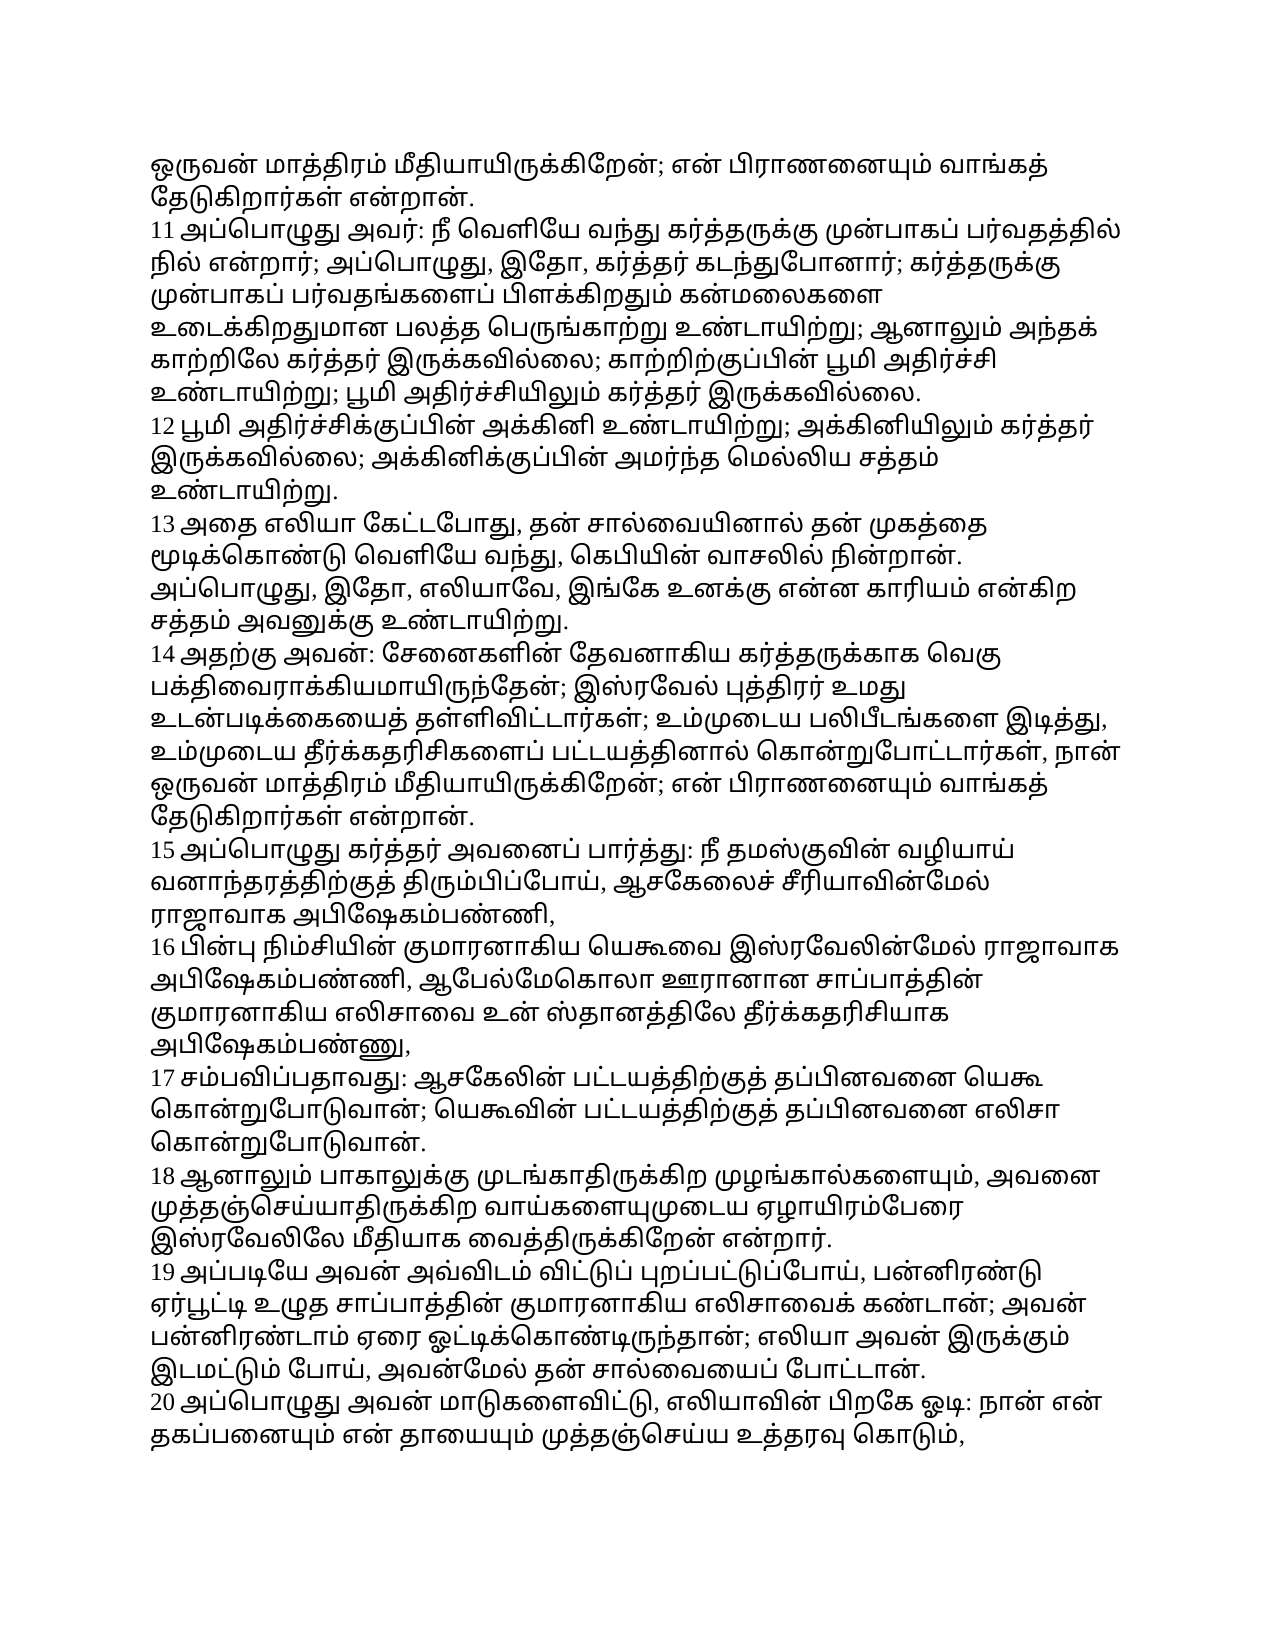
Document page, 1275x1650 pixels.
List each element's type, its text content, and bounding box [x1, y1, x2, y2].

text 11அப்பொழுது அவர்: நீ வெளியே வந்து கர்த்தருக்கு முன்பாகப் பர்வதத்தில் நில் என்றார்; அப்பொழுது, இதோ, கர்த்தர் கடந்துபோனார்; கர்த்தருக்கு முன்பாகப் பர்வதங்களைப் பிளக்கிறதும் கன்மலைகளை உடைக்கிறதுமான பலத்த பெருங்காற்று உண்டாயிற்று; ஆனாலும் அந்தக் காற்றிலே கர்த்தர் இருக்கவில்லை; காற்றிற்குப்பின் பூமி அதிர்ச்சி உண்டாயிற்று; பூமி அதிர்ச்சியிலும் கர்த்தர் இருக்கவில்லை. [150, 215, 1125, 411]
text 17சம்பவிப்பதாவது: ஆசகேலின் பட்டயத்திற்குத் தப்பினவனை யெகூ கொன்றுபோடுவான்; யெகூவின் பட்டயத்திற்குத் தப்பினவனை எலிசா கொன்றுபோடுவான். [150, 1063, 1125, 1161]
text 15அப்பொழுது கர்த்தர் அவனைப் பார்த்து: நீ தமஸ்குவின் வழியாய் வனாந்தரத்திற்குத் திரும்பிப்போய், ஆசகேலைச் சீரியாவின்மேல் ராஜாவாக அபிஷேகம்பண்ணி, [150, 835, 1125, 932]
text 18ஆனாலும் பாகாலுக்கு முடங்காதிருக்கிற முழங்கால்களையும், அவனை முத்தஞ்செய்யாதிருக்கிற வாய்களையுமுடைய ஏழாயிரம்பேரை இஸ்ரவேலிலே மீதியாக வைத்திருக்கிறேன் என்றார். [150, 1161, 1125, 1257]
text 16பின்பு நிம்சியின் குமாரனாகிய யெகூவை இஸ்ரவேலின்மேல் ராஜாவாக அபிஷேகம்பண்ணி, ஆபேல்மேகொலா ஊரானான சாப்பாத்தின் குமாரனாகிய எலிசாவை உன் ஸ்தானத்திலே தீர்க்கதரிசியாக அபிஷேகம்பண்ணு, [150, 932, 1125, 1063]
text 14அதற்கு அவன்: சேனைகளின் தேவனாகிய கர்த்தருக்காக வெகு பக்திவைராக்கியமாயிருந்தேன்; இஸ்ரவேல் புத்திரர் உமது உடன்படிக்கையைத் தள்ளிவிட்டார்கள்; உம்முடைய பலிபீடங்களை இடித்து, உம்முடைய தீர்க்கதரிசிகளைப் பட்டயத்தினால் கொன்றுபோட்டார்கள், நான் ஒருவன் மாத்திரம் மீதியாயிருக்கிறேன்; என் பிராணனையும் வாங்கத் தேடுகிறார்கள் என்றான். [150, 639, 1125, 835]
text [150, 1387, 1125, 1453]
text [150, 150, 1125, 215]
text 12பூமி அதிர்ச்சிக்குப்பின் அக்கினி உண்டாயிற்று; அக்கினியிலும் கர்த்தர் இருக்கவில்லை; அக்கினிக்குப்பின் அமர்ந்த மெல்லிய சத்தம் உண்டாயிற்று. [150, 411, 1125, 509]
text 13அதை எலியா கேட்டபோது, தன் சால்வையினால் தன் முகத்தை மூடிக்கொண்டு வெளியே வந்து, கெபியின் வாசலில் நின்றான். அப்பொழுது, இதோ, எலியாவே, இங்கே உனக்கு என்ன காரியம் என்கிற சத்தம் அவனுக்கு உண்டாயிற்று. [150, 509, 1125, 639]
text 19அப்படியே அவன் அவ்விடம் விட்டுப் புறப்பட்டுப்போய், பன்னிரண்டு ஏர்பூட்டி உழுத சாப்பாத்தின் குமாரனாகிய எலிசாவைக் கண்டான்; அவன் பன்னிரண்டாம் ஏரை ஓட்டிக்கொண்டிருந்தான்; எலியா அவன் இருக்கும் இடமட்டும் போய், அவன்மேல் தன் சால்வையைப் போட்டான். [150, 1257, 1125, 1387]
